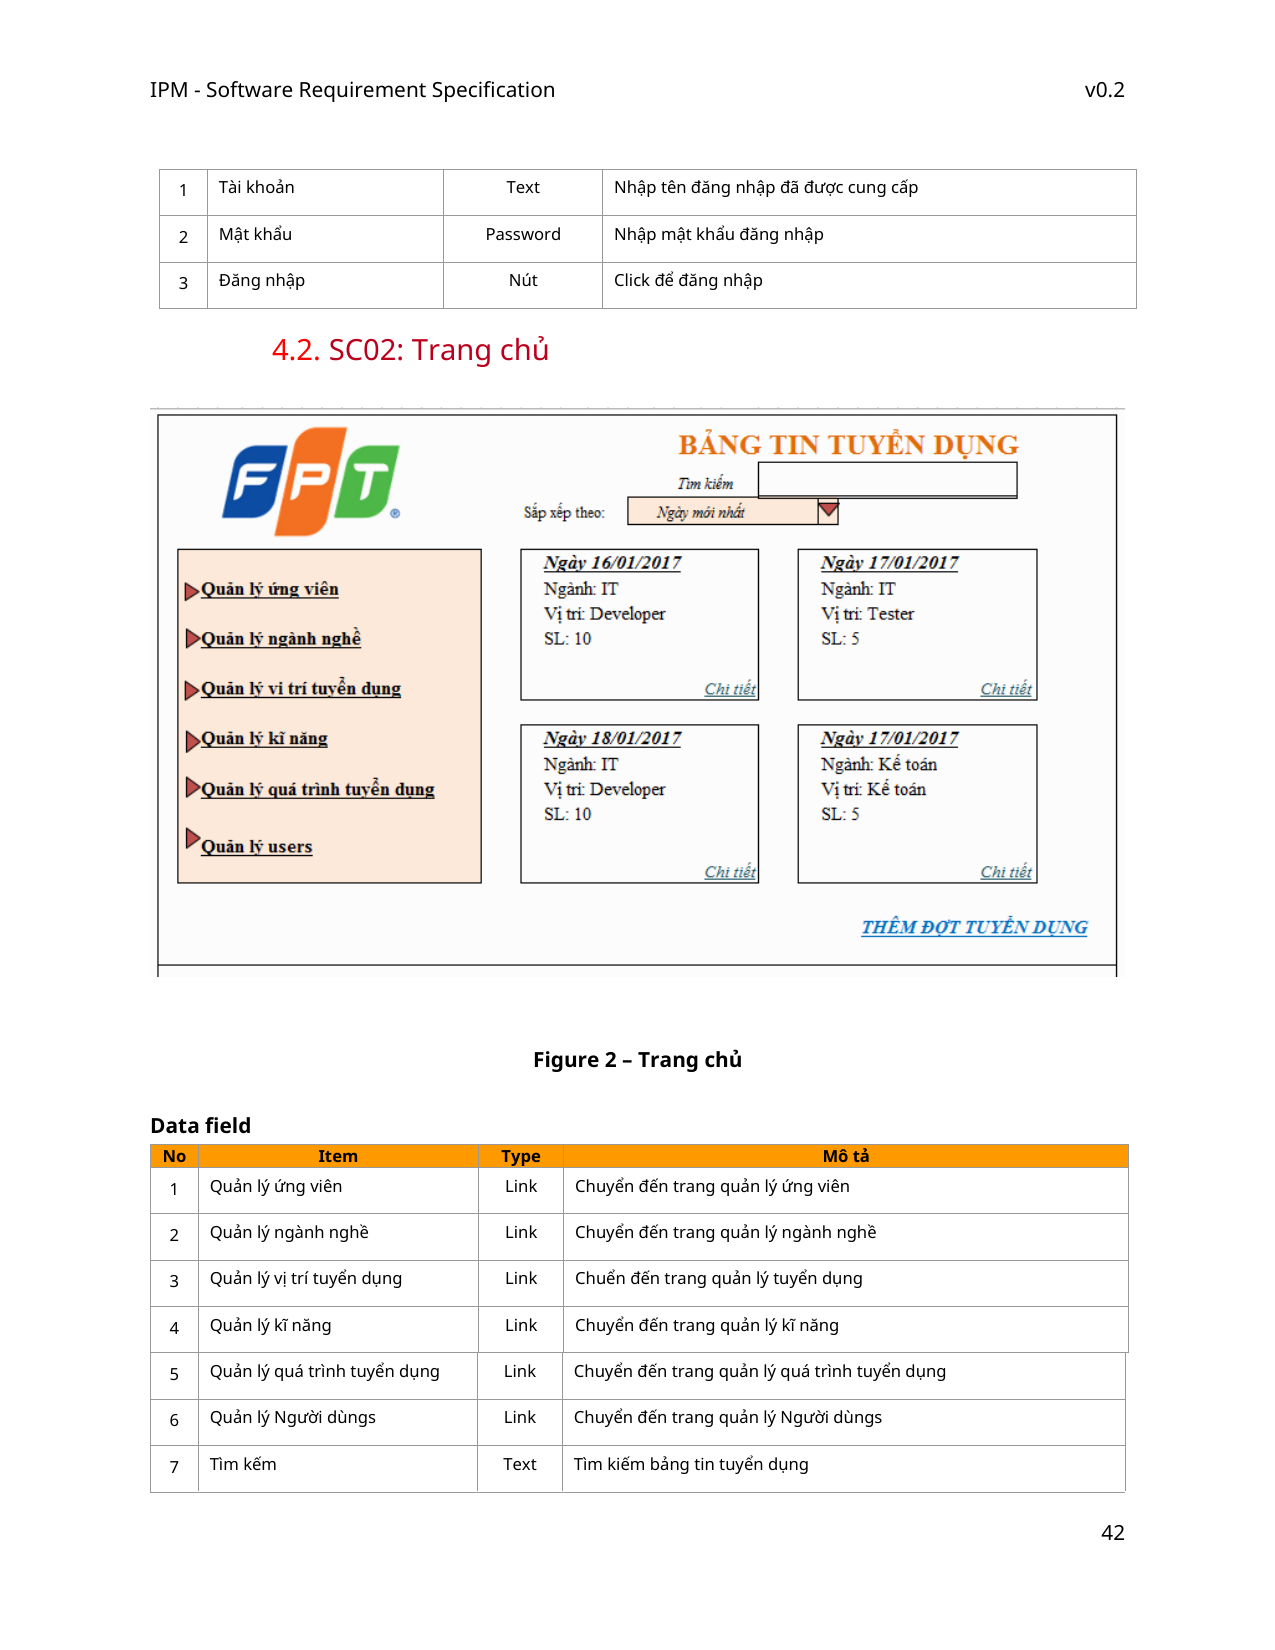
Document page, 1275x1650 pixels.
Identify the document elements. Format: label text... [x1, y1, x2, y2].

table_cell Link [479, 1168, 563, 1213]
table_header Mô tả [564, 1145, 1128, 1167]
table_cell 5 [151, 1353, 198, 1399]
table_cell 2 [151, 1214, 198, 1259]
table_header Type [479, 1145, 563, 1167]
table_cell Link [479, 1214, 563, 1259]
table_cell 1 [160, 170, 207, 215]
table_cell 3 [160, 263, 207, 308]
table_cell 7 [151, 1446, 198, 1491]
table_cell Tài khoản [208, 170, 443, 215]
table_cell Text [478, 1446, 562, 1491]
table_cell Chuyển đến trang quản lý quá trình tuyển dụng [563, 1353, 1125, 1399]
table_cell Quản lý quá trình tuyển dụng [199, 1353, 477, 1399]
table_cell Nút [444, 263, 602, 308]
table_cell Link [478, 1353, 562, 1399]
table_header No [151, 1145, 198, 1167]
table_cell Link [479, 1307, 563, 1352]
table_cell 3 [151, 1261, 198, 1306]
table_cell Tìm kiếm bảng tin tuyển dụng [563, 1446, 1125, 1491]
table_cell Link [478, 1400, 562, 1445]
table_cell Text [444, 170, 602, 215]
table_cell 6 [151, 1400, 198, 1445]
table_cell Đăng nhập [208, 263, 443, 308]
picture [150, 407, 1125, 977]
table_cell Nhập tên đăng nhập đã được cung cấp [603, 170, 1136, 215]
table_cell Mật khẩu [208, 216, 443, 261]
table_cell Chuyển đến trang quản lý ứng viên [564, 1168, 1128, 1213]
table_cell Quản lý ứng viên [199, 1168, 478, 1213]
table_header Item [199, 1145, 478, 1167]
text Figure 2 – Trang chủ [150, 1046, 1125, 1074]
table_cell Chuyển đến trang quản lý Người dùngs [563, 1400, 1125, 1445]
table_cell Link [479, 1261, 563, 1306]
table_cell Quản lý vị trí tuyển dụng [199, 1261, 478, 1306]
table_cell Chuyển đến trang quản lý kĩ năng [564, 1307, 1128, 1352]
table_cell Tìm kếm [199, 1446, 477, 1491]
table_cell Quản lý kĩ năng [199, 1307, 478, 1352]
table_cell Click để đăng nhập [603, 263, 1136, 308]
table_cell Chuển đến trang quản lý tuyển dụng [564, 1261, 1128, 1306]
table_cell Nhập mật khẩu đăng nhập [603, 216, 1136, 261]
table_cell 4 [151, 1307, 198, 1352]
table_cell Chuyển đến trang quản lý ngành nghề [564, 1214, 1128, 1259]
table_cell 2 [160, 216, 207, 261]
text Data field [150, 1111, 1125, 1139]
table_cell Quản lý ngành nghề [199, 1214, 478, 1259]
table_cell Password [444, 216, 602, 261]
subtitle SC02: Trang chủ [272, 329, 1125, 369]
table_cell 1 [151, 1168, 198, 1213]
table_cell Quản lý Người dùngs [199, 1400, 477, 1445]
